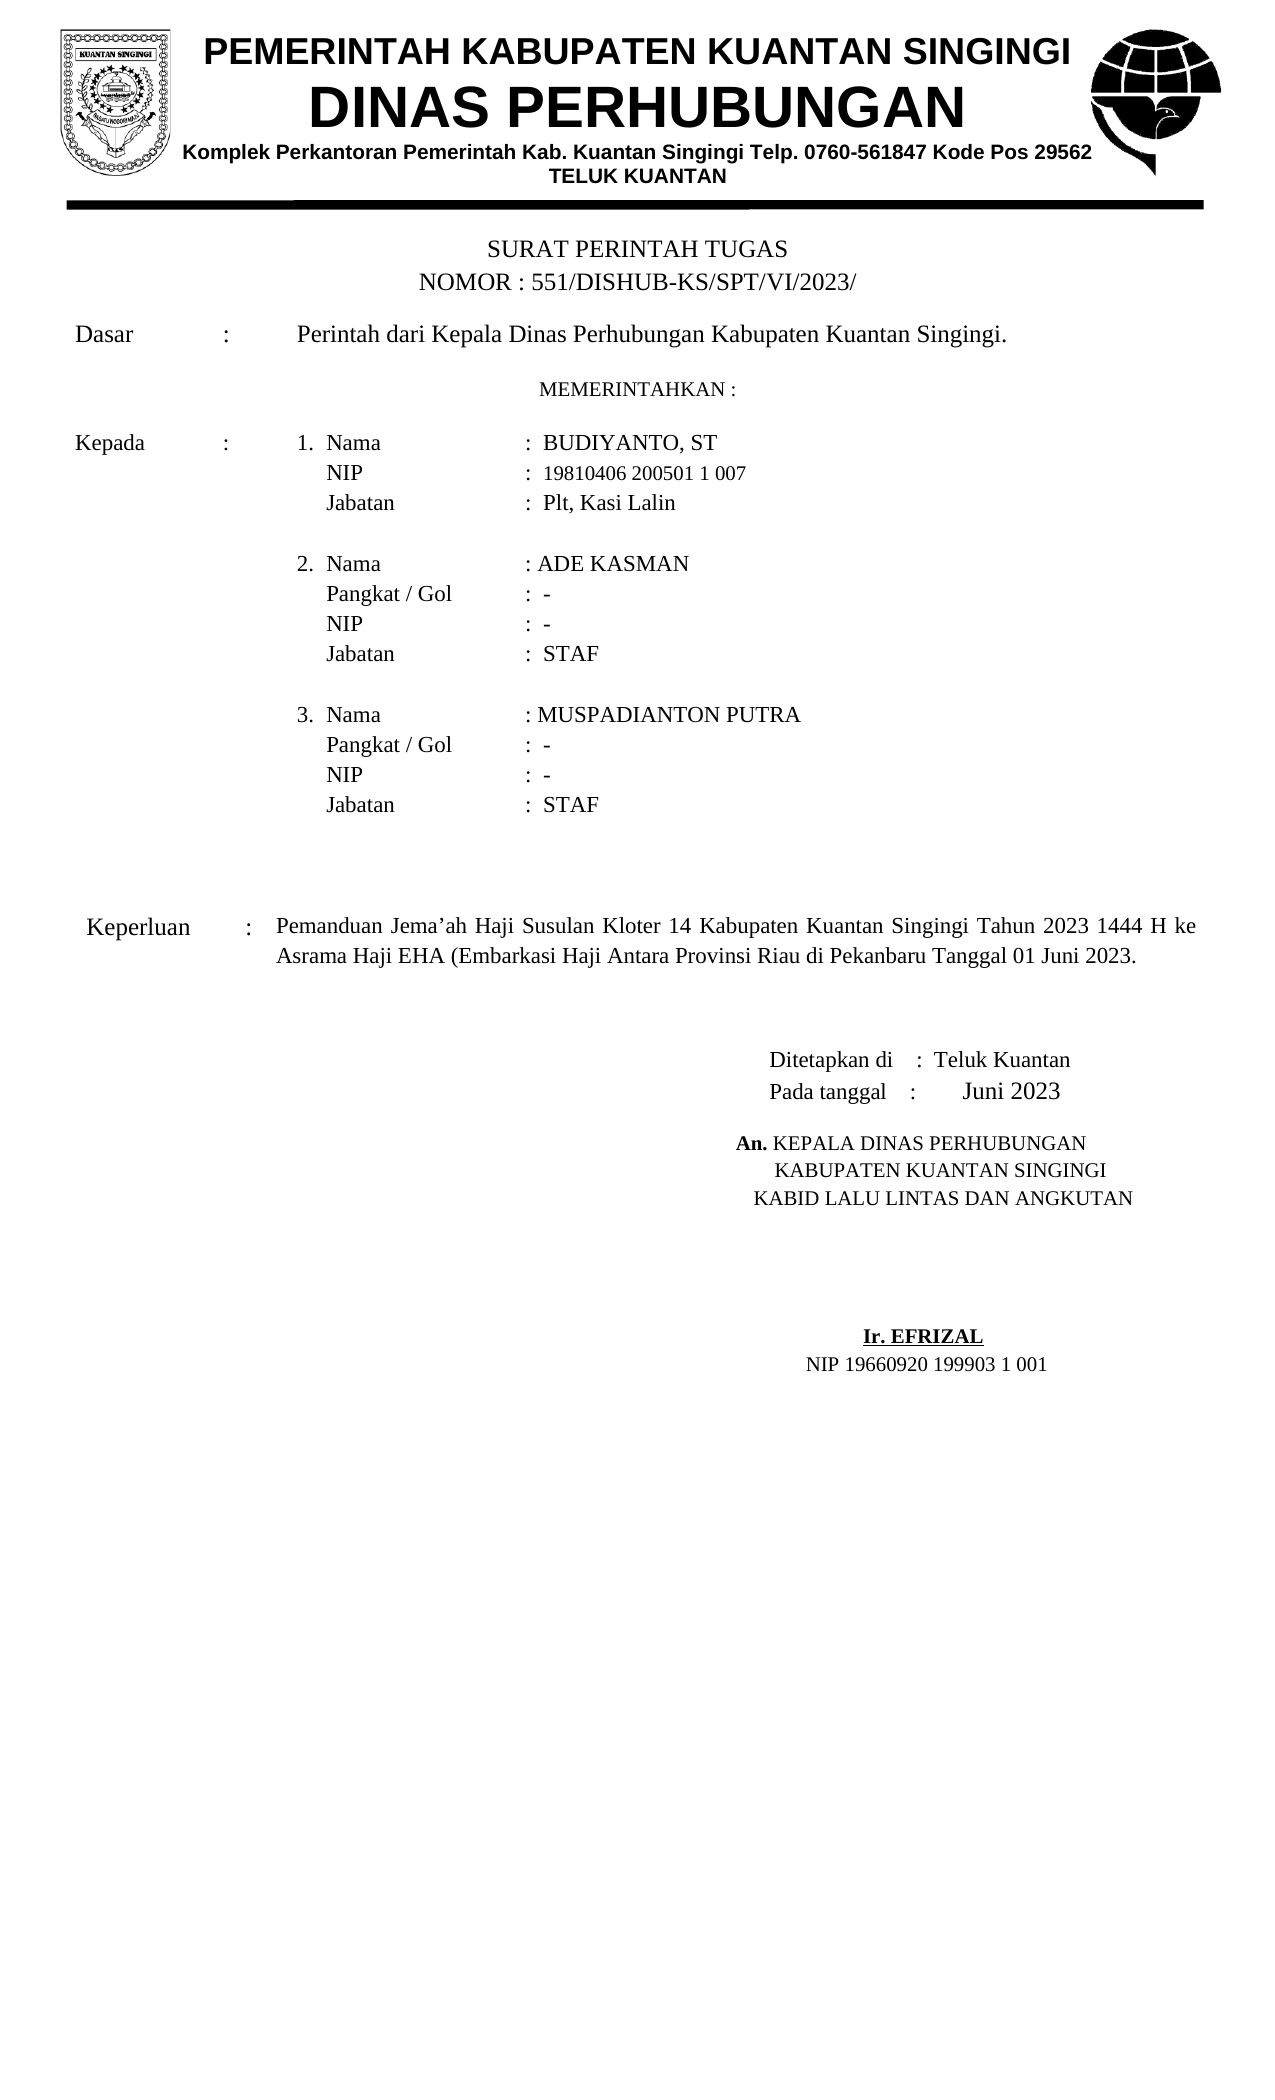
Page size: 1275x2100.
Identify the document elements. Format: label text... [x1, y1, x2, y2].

title Jabatan : Plt, Kasi Lalin [75, 489, 1200, 516]
title Kepada : 1. Nama : BUDIYANTO, ST [75, 429, 1200, 455]
title MEMERINTAHKAN : [75, 377, 1200, 401]
title 3. Nama : MUSPADIANTON PUTRA [75, 701, 1200, 727]
title NIP : 19810406 200501 1 007 [75, 459, 1200, 486]
table_header Pemanduan Jema’ah Haji Susulan Kloter 14 Kabupaten Kuantan Singingi Tahun 2023 1444 H ke Asrama Haji EHA (Embarkasi Haji Antara Provinsi Riau di Pekanbaru Tanggal 01 Juni 2023. [265, 912, 1208, 1016]
title Pangkat / Gol : - [75, 580, 1200, 606]
table_header Keperluan [75, 912, 234, 1016]
picture [1085, 25, 1228, 186]
text SURAT PERINTAH TUGAS [75, 234, 1200, 262]
title Pangkat / Gol : - [75, 731, 1200, 757]
title Ditetapkan di : Teluk Kuantan [75, 1046, 1200, 1072]
table_header An. KEPALA DINAS PERHUBUNGAN KABUPATEN KUANTAN SINGINGI KABID LALU LINTAS DAN ANGKUTAN Ir. EFRIZAL NIP 19660920 199903 1 001 [695, 1131, 1182, 1380]
title Jabatan : STAF [75, 791, 1200, 818]
picture [60, 29, 171, 176]
text NOMOR : 551/DISHUB-KS/SPT/VI/2023/ [75, 267, 1200, 295]
title NIP : - [75, 610, 1200, 637]
title Dasar : Perintah dari Kepala Dinas Perhubungan Kabupaten Kuantan Singingi. [75, 319, 1200, 348]
title 2. Nama : ADE KASMAN [75, 550, 1200, 576]
title NIP : - [75, 761, 1200, 788]
title Pada tanggal : Juni 2023 [75, 1076, 1200, 1104]
title Jabatan : STAF [75, 640, 1200, 667]
table_header : [234, 912, 264, 1016]
